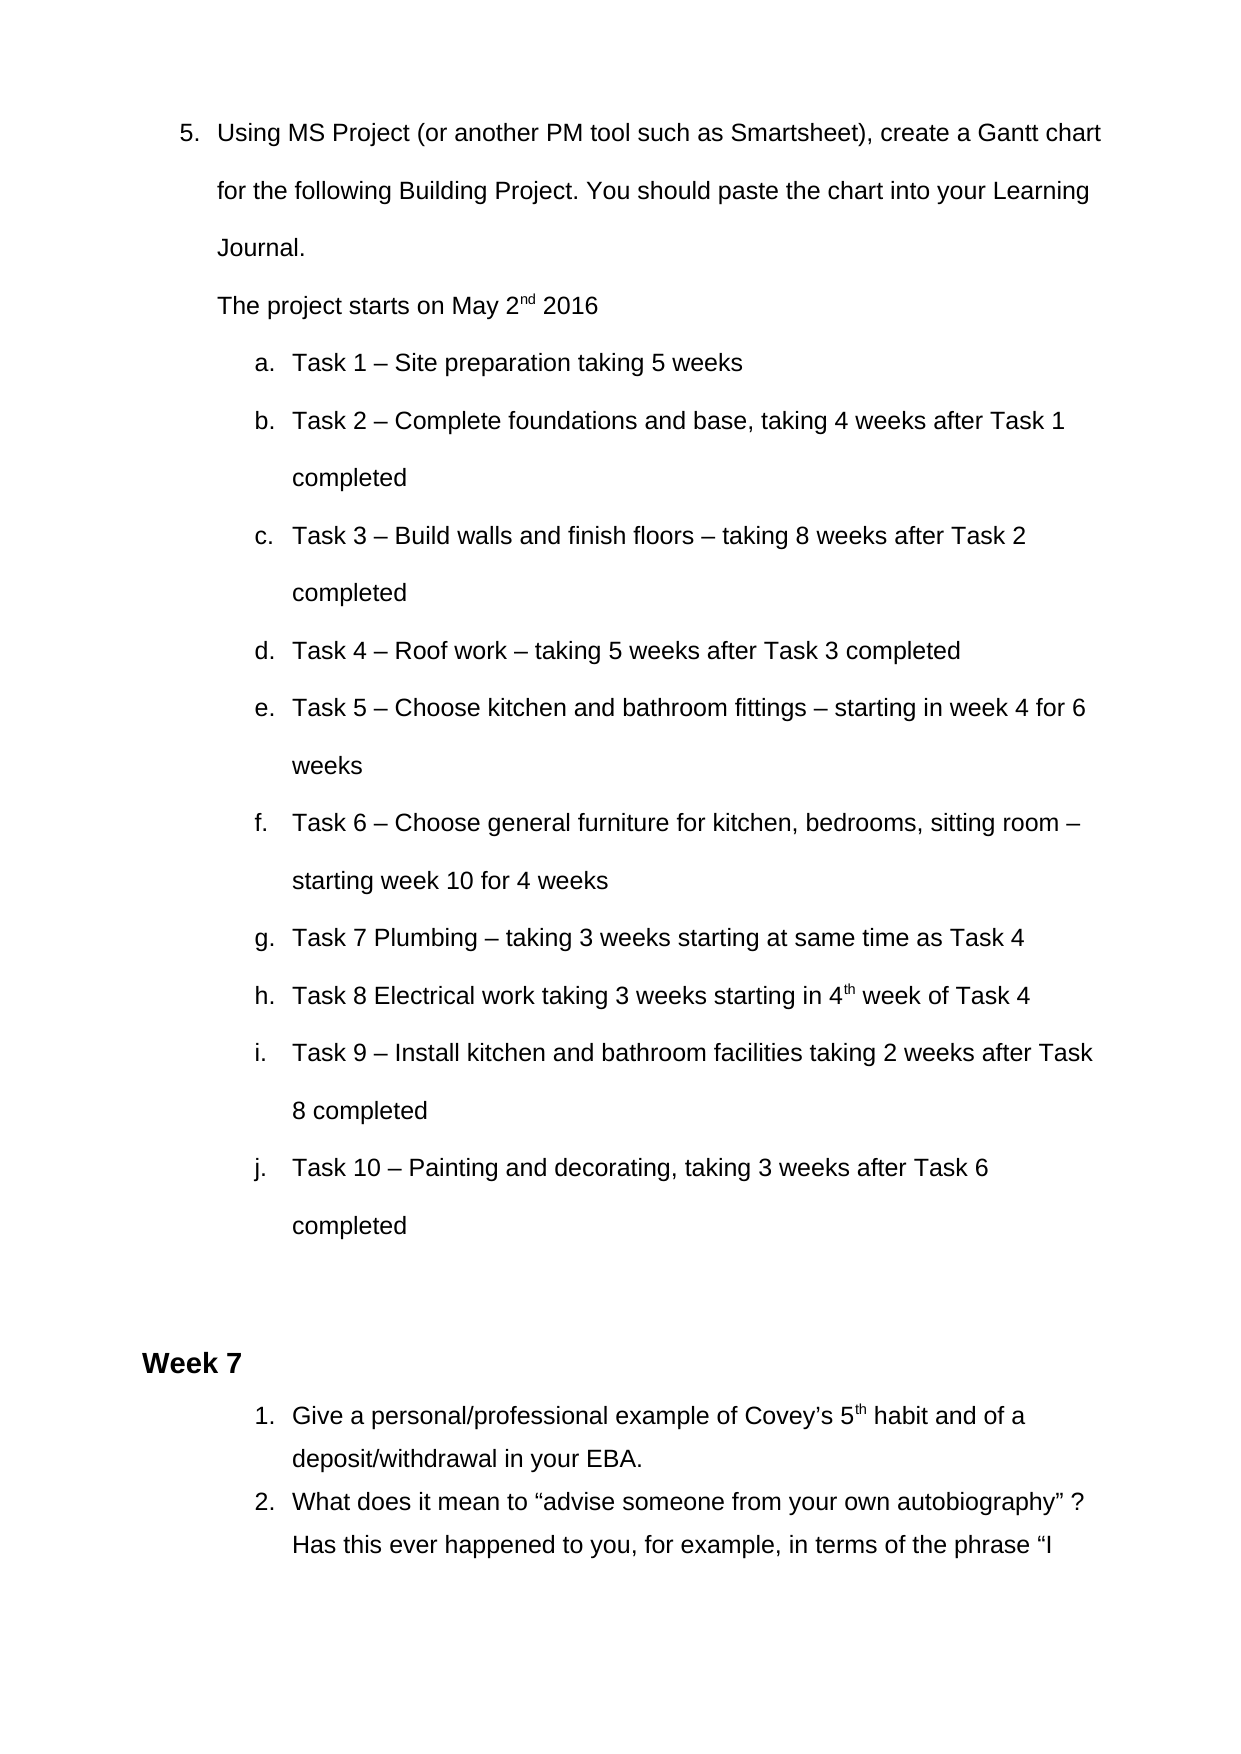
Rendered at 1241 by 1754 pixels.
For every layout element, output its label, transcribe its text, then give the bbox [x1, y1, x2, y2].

text Week 7 [142, 1346, 1110, 1380]
list Task 2 – Complete foundations and base, taking 4 weeks after Task 1 completed [254, 406, 1110, 492]
list Task 1 – Site preparation taking 5 weeks [254, 348, 1110, 377]
list Task 3 – Build walls and finish floors – taking 8 weeks after Task 2 completed [254, 521, 1110, 607]
list The project starts on May 2nd 2016 [217, 291, 1110, 319]
list Task 8 Electrical work taking 3 weeks starting in 4th week of Task 4 [254, 981, 1110, 1009]
list Task 7 Plumbing – taking 3 weeks starting at same time as Task 4 [254, 923, 1110, 952]
list Task 10 – Painting and decorating, taking 3 weeks after Task 6 completed [254, 1153, 1110, 1239]
list Give a personal/professional example of Covey’s 5th habit and of a deposit/withdrawal in your EBA. [254, 1401, 1110, 1473]
list Using MS Project (or another PM tool such as Smartsheet), create a Gantt chart for the following Building Project. You should paste the chart into your Learning Journal. [179, 118, 1110, 262]
list Task 9 – Install kitchen and bathroom facilities taking 2 weeks after Task 8 completed [254, 1038, 1110, 1124]
list Task 6 – Choose general furniture for kitchen, bedrooms, sitting room – starting week 10 for 4 weeks [254, 808, 1110, 894]
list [254, 1487, 1110, 1559]
list Task 4 – Roof work – taking 5 weeks after Task 3 completed [254, 636, 1110, 664]
list Task 5 – Choose kitchen and bathroom fittings – starting in week 4 for 6 weeks [254, 693, 1110, 779]
